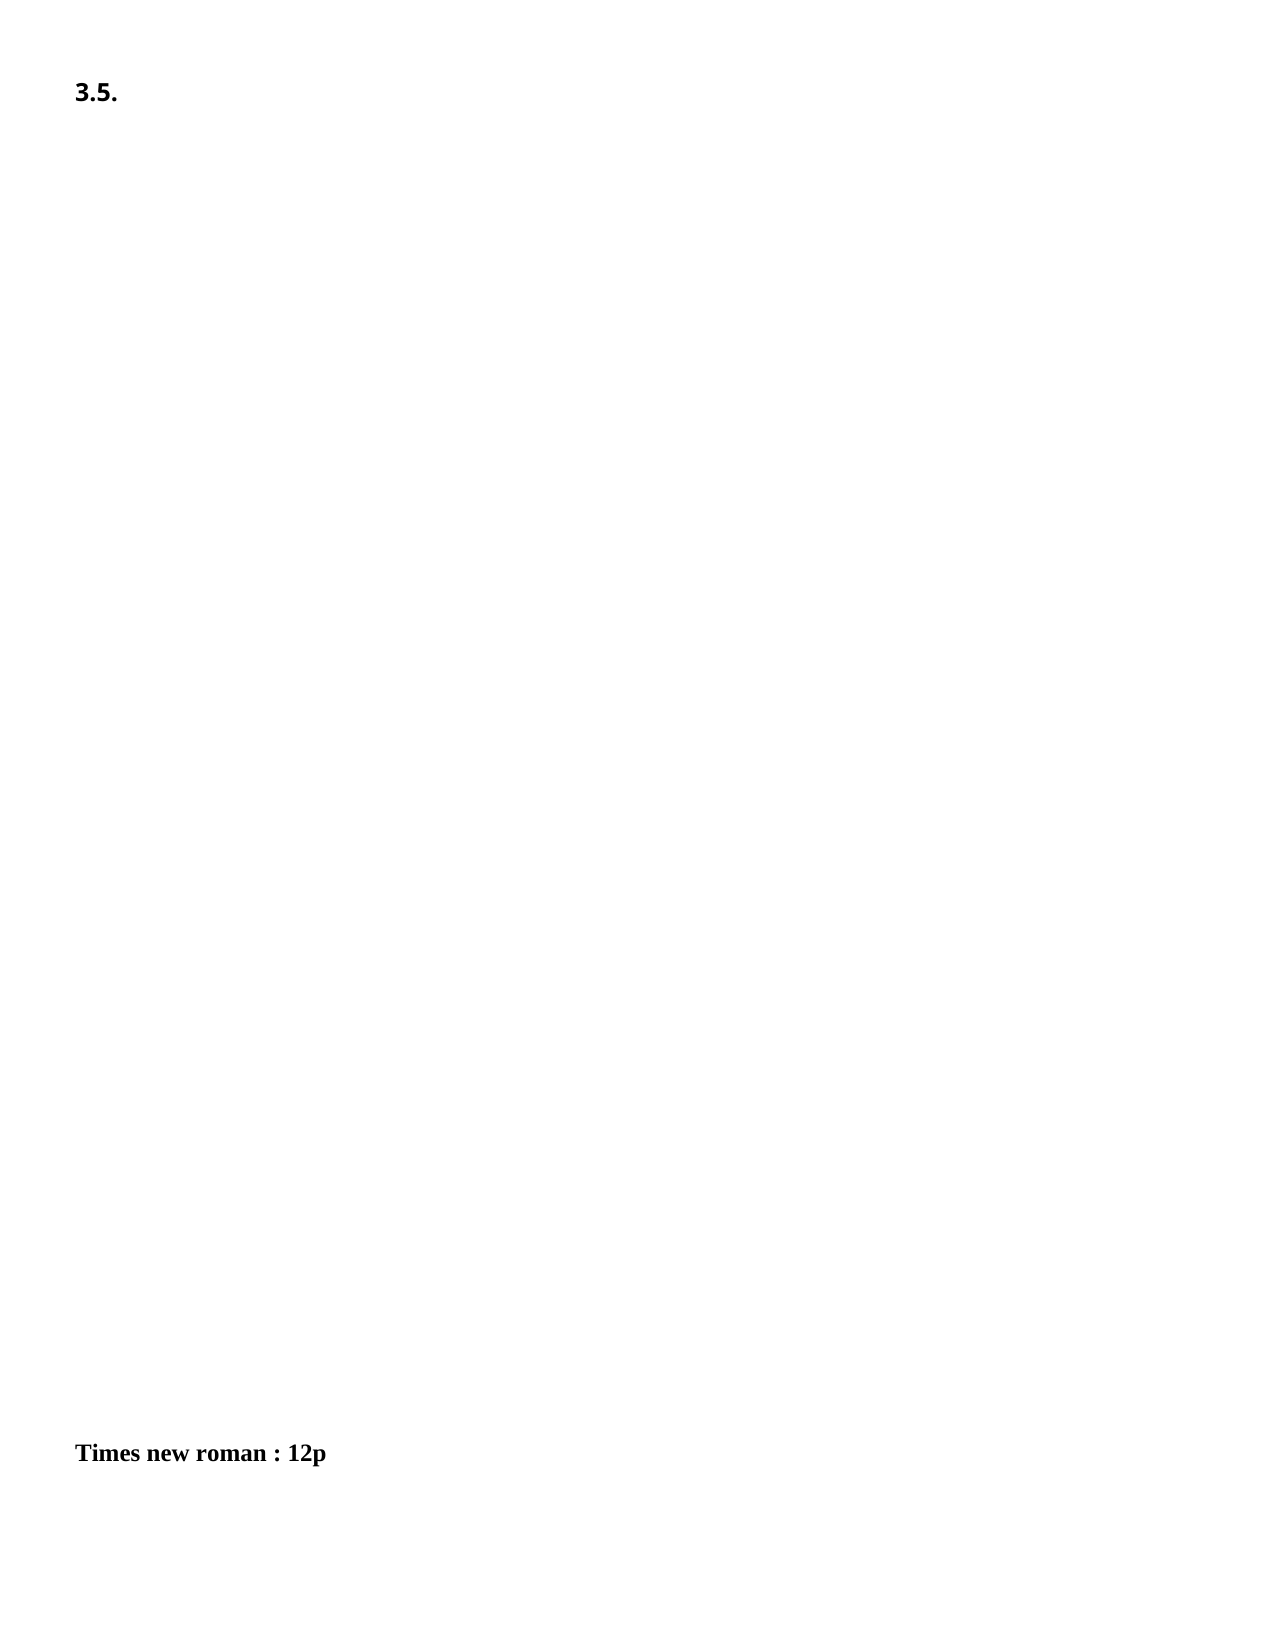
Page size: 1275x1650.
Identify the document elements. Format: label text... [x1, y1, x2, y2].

text Times new roman : 12p [75, 1438, 1200, 1467]
